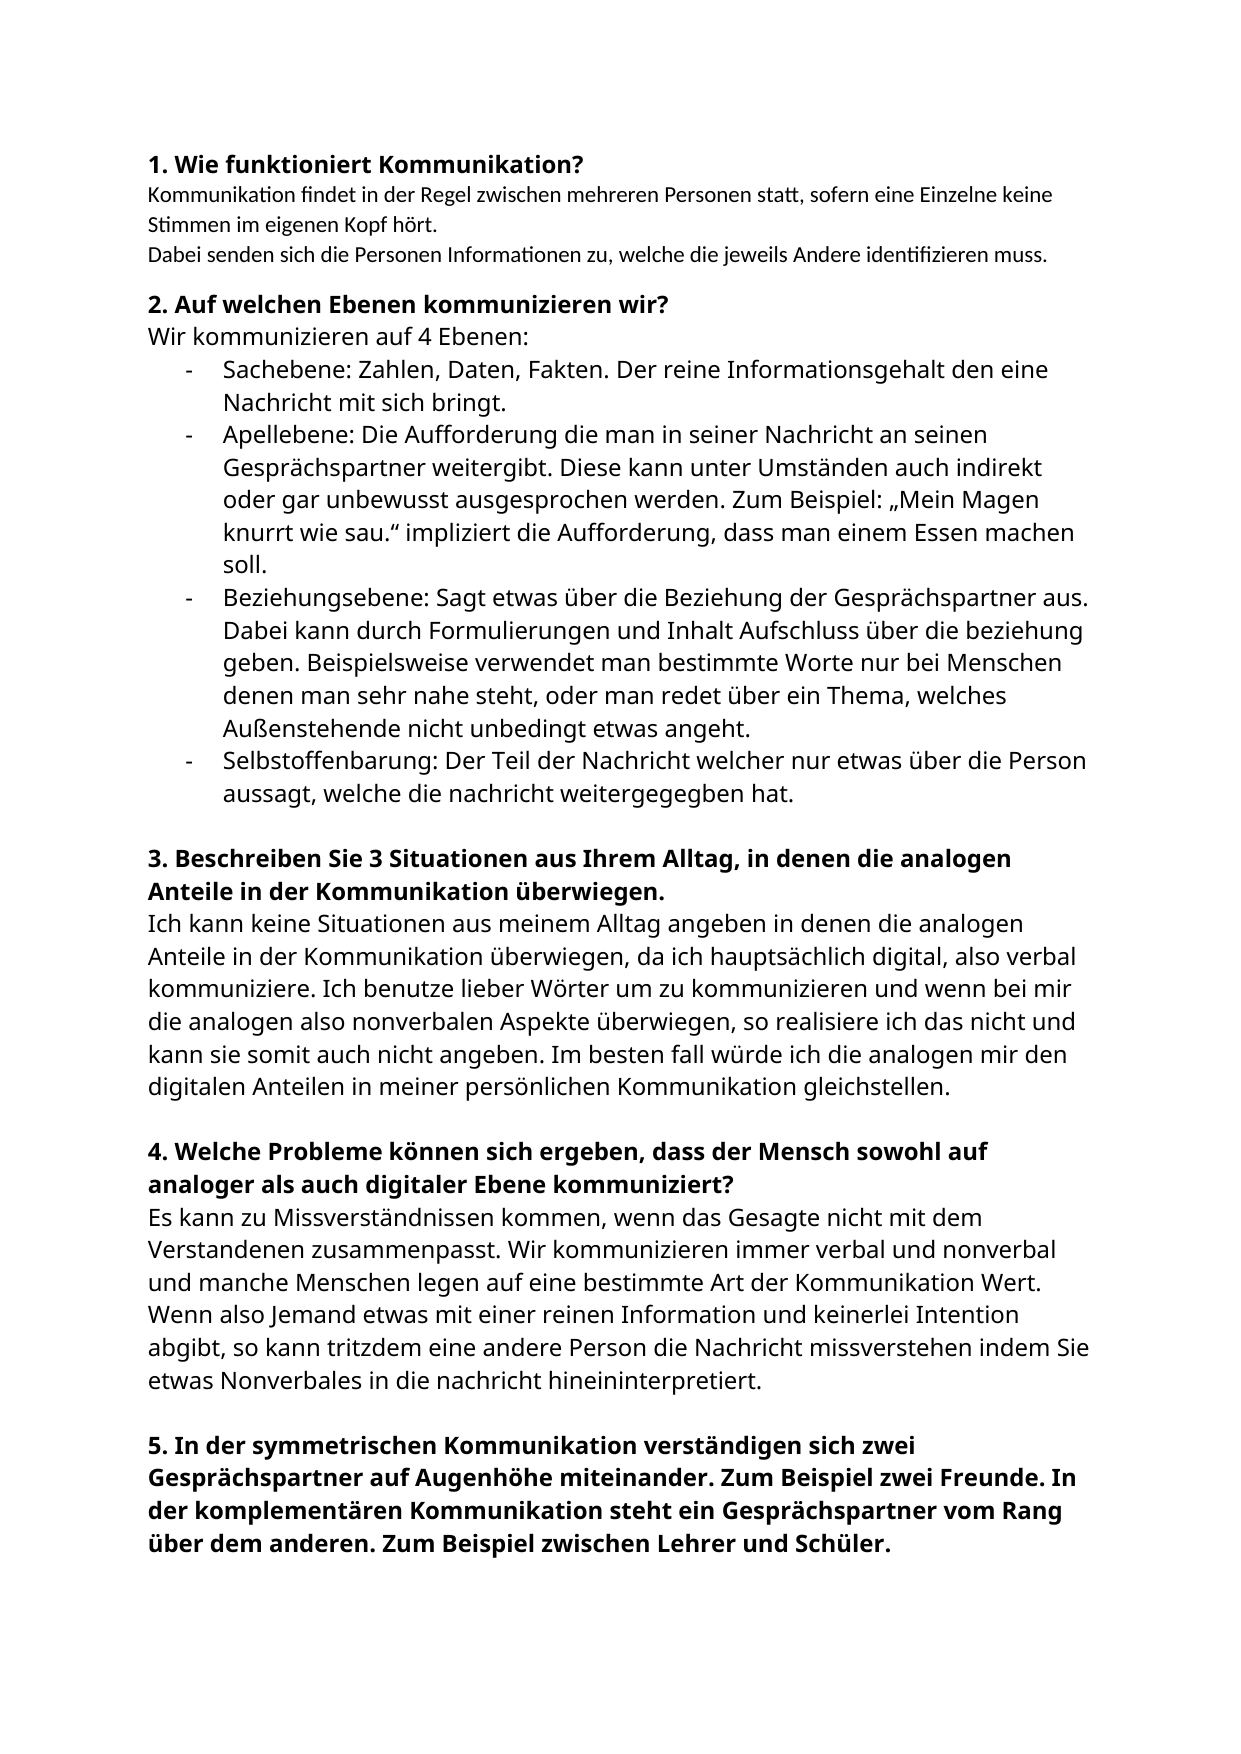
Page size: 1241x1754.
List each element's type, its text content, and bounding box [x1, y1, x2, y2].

text 4. Welche Probleme können sich ergeben, dass der Mensch sowohl auf analoger als auch digitaler Ebene kommuniziert? [148, 1135, 1093, 1200]
list Selbstoffenbarung: Der Teil der Nachricht welcher nur etwas über die Person aussagt, welche die nachricht weitergegegben hat. [185, 744, 1093, 809]
text 5. In der symmetrischen Kommunikation verständigen sich zwei Gesprächspartner auf Augenhöhe miteinander. Zum Beispiel zwei Freunde. In der komplementären Kommunikation steht ein Gesprächspartner vom Rang über dem anderen. Zum Beispiel zwischen Lehrer und Schüler. [148, 1429, 1093, 1559]
list Beziehungsebene: Sagt etwas über die Beziehung der Gesprächspartner aus. Dabei kann durch Formulierungen und Inhalt Aufschluss über die beziehung geben. Beispielsweise verwendet man bestimmte Worte nur bei Menschen denen man sehr nahe steht, oder man redet über ein Thema, welches Außenstehende nicht unbedingt etwas angeht. [185, 581, 1093, 744]
text Es kann zu Missverständnissen kommen, wenn das Gesagte nicht mit dem Verstandenen zusammenpasst. Wir kommunizieren immer verbal und nonverbal und manche Menschen legen auf eine bestimmte Art der Kommunikation Wert. Wenn also Jemand etwas mit einer reinen Information und keinerlei Intention abgibt, so kann tritzdem eine andere Person die Nachricht missverstehen indem Sie etwas Nonverbales in die nachricht hineininterpretiert. [148, 1200, 1093, 1396]
text 2. Auf welchen Ebenen kommunizieren wir? [148, 287, 1093, 320]
list Apellebene: Die Aufforderung die man in seiner Nachricht an seinen Gesprächspartner weitergibt. Diese kann unter Umständen auch indirekt oder gar unbewusst ausgesprochen werden. Zum Beispiel: „Mein Magen knurrt wie sau.“ impliziert die Aufforderung, dass man einem Essen machen soll. [185, 418, 1093, 581]
text Wir kommunizieren auf 4 Ebenen: [148, 320, 1093, 353]
list Dabei senden sich die Personen Informationen zu, welche die jeweils Andere identifizieren muss. [148, 241, 1093, 269]
text 1. Wie funktioniert Kommunikation? [148, 148, 1093, 180]
text 3. Beschreiben Sie 3 Situationen aus Ihrem Alltag, in denen die analogen Anteile in der Kommunikation überwiegen. [148, 842, 1093, 907]
list Kommunikation findet in der Regel zwischen mehreren Personen statt, sofern eine Einzelne keine Stimmen im eigenen Kopf hört. [148, 180, 1093, 238]
list Sachebene: Zahlen, Daten, Fakten. Der reine Informationsgehalt den eine Nachricht mit sich bringt. [185, 353, 1093, 418]
text Ich kann keine Situationen aus meinem Alltag angeben in denen die analogen Anteile in der Kommunikation überwiegen, da ich hauptsächlich digital, also verbal kommuniziere. Ich benutze lieber Wörter um zu kommunizieren und wenn bei mir die analogen also nonverbalen Aspekte überwiegen, so realisiere ich das nicht und kann sie somit auch nicht angeben. Im besten fall würde ich die analogen mir den digitalen Anteilen in meiner persönlichen Kommunikation gleichstellen. [148, 907, 1093, 1103]
